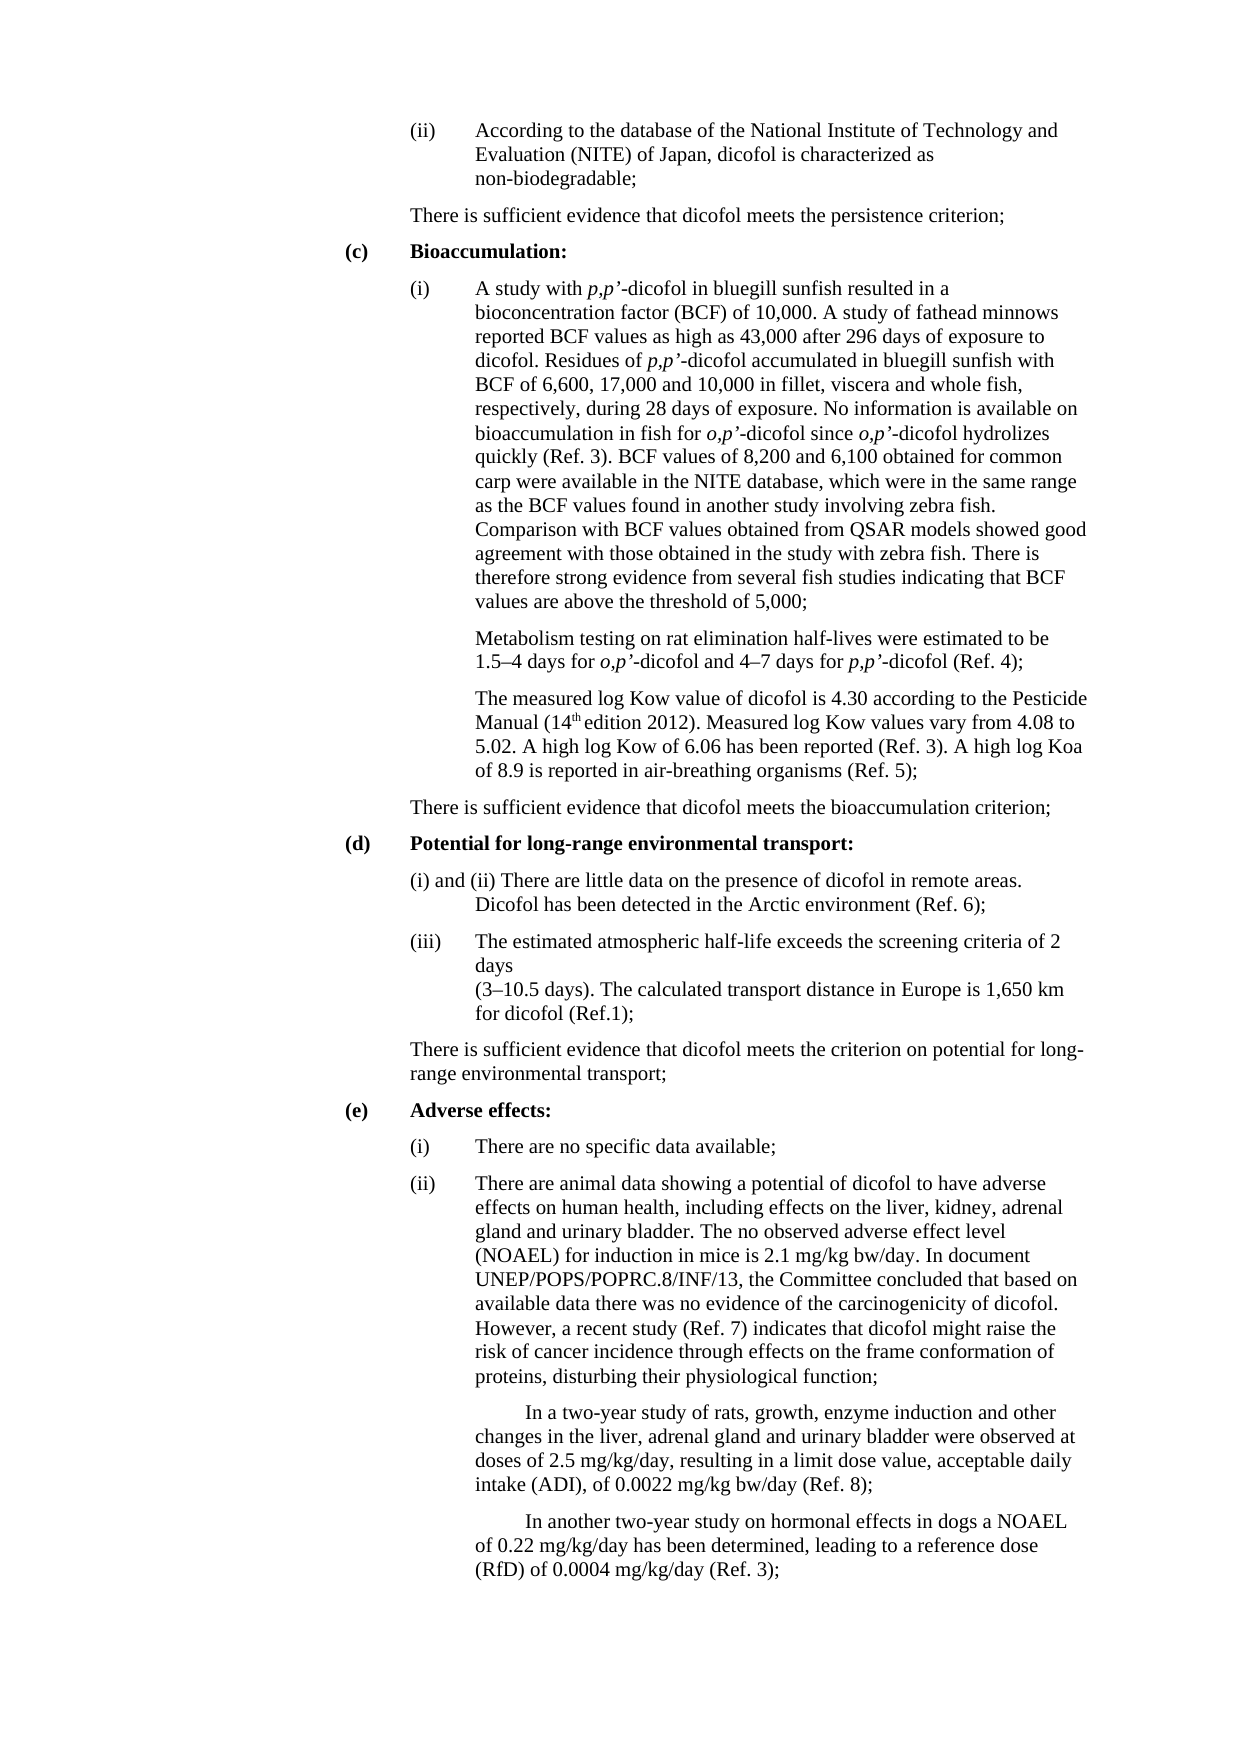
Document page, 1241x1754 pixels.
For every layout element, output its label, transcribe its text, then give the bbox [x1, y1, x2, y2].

text Metabolism testing on rat elimination half-lives were estimated to be 1.5–4 days for o,p’-dicofol and 4–7 days for p,p’-dicofol (Ref. 4); [475, 625, 1090, 673]
text (c) Bioaccumulation: [345, 239, 1090, 263]
text The measured log Kow value of dicofol is 4.30 according to the Pesticide Manual (14th edition 2012). Measured log Kow values vary from 4.08 to 5.02. A high log Kow of 6.06 has been reported (Ref. 3). A high log Koa of 8.9 is reported in air-breathing organisms (Ref. 5); [475, 686, 1090, 782]
text In another two-year study on hormonal effects in dogs a NOAEL of 0.22 mg/kg/day has been determined, leading to a reference dose (RfD) of 0.0004 mg/kg/day (Ref. 3); [475, 1509, 1090, 1581]
text (i) A study with p,p’-dicofol in bluegill sunfish resulted in a bioconcentration factor (BCF) of 10,000. A study of fathead minnows reported BCF values as high as 43,000 after 296 days of exposure to dicofol. Residues of p,p’-dicofol accumulated in bluegill sunfish with BCF of 6,600, 17,000 and 10,000 in fillet, viscera and whole fish, respectively, during 28 days of exposure. No information is available on bioaccumulation in fish for o,p’-dicofol since o,p’-dicofol hydrolizes quickly (Ref. 3). BCF values of 8,200 and 6,100 obtained for common carp were available in the NITE database, which were in the same range as the BCF values found in another study involving zebra fish. Comparison with BCF values obtained from QSAR models showed good agreement with those obtained in the study with zebra fish. There is therefore strong evidence from several fish studies indicating that BCF values are above the threshold of 5,000; [410, 276, 1090, 613]
text There is sufficient evidence that dicofol meets the bioaccumulation criterion; [410, 795, 1090, 819]
text (i) There are no specific data available; [410, 1134, 1090, 1158]
text (ii) There are animal data showing a potential of dicofol to have adverse effects on human health, including effects on the liver, kidney, adrenal gland and urinary bladder. The no observed adverse effect level (NOAEL) for induction in mice is 2.1 mg/kg bw/day. In document UNEP/POPS/POPRC.8/INF/13, the Committee concluded that based on available data there was no evidence of the carcinogenicity of dicofol. However, a recent study (Ref. 7) indicates that dicofol might raise the risk of cancer incidence through effects on the frame conformation of proteins, disturbing their physiological function; [410, 1171, 1090, 1388]
text (ii) According to the database of the National Institute of Technology and Evaluation (NITE) of Japan, dicofol is characterized as non-biodegradable; [410, 118, 1090, 190]
text (e) Adverse effects: [345, 1098, 1090, 1122]
text There is sufficient evidence that dicofol meets the persistence criterion; [410, 203, 1090, 227]
text In a two-year study of rats, growth, enzyme induction and other changes in the liver, adrenal gland and urinary bladder were observed at doses of 2.5 mg/kg/day, resulting in a limit dose value, acceptable daily intake (ADI), of 0.0022 mg/kg bw/day (Ref. 8); [475, 1400, 1090, 1496]
text There is sufficient evidence that dicofol meets the criterion on potential for long-range environmental transport; [410, 1037, 1090, 1085]
text (i) and (ii) There are little data on the presence of dicofol in remote areas. Dicofol has been detected in the Arctic environment (Ref. 6); [410, 868, 1090, 916]
text (d) Potential for long-range environmental transport: [345, 831, 1090, 855]
text (iii) The estimated atmospheric half-life exceeds the screening criteria of 2 days (3–10.5 days). The calculated transport distance in Europe is 1,650 km for dicofol (Ref.1); [410, 928, 1090, 1025]
